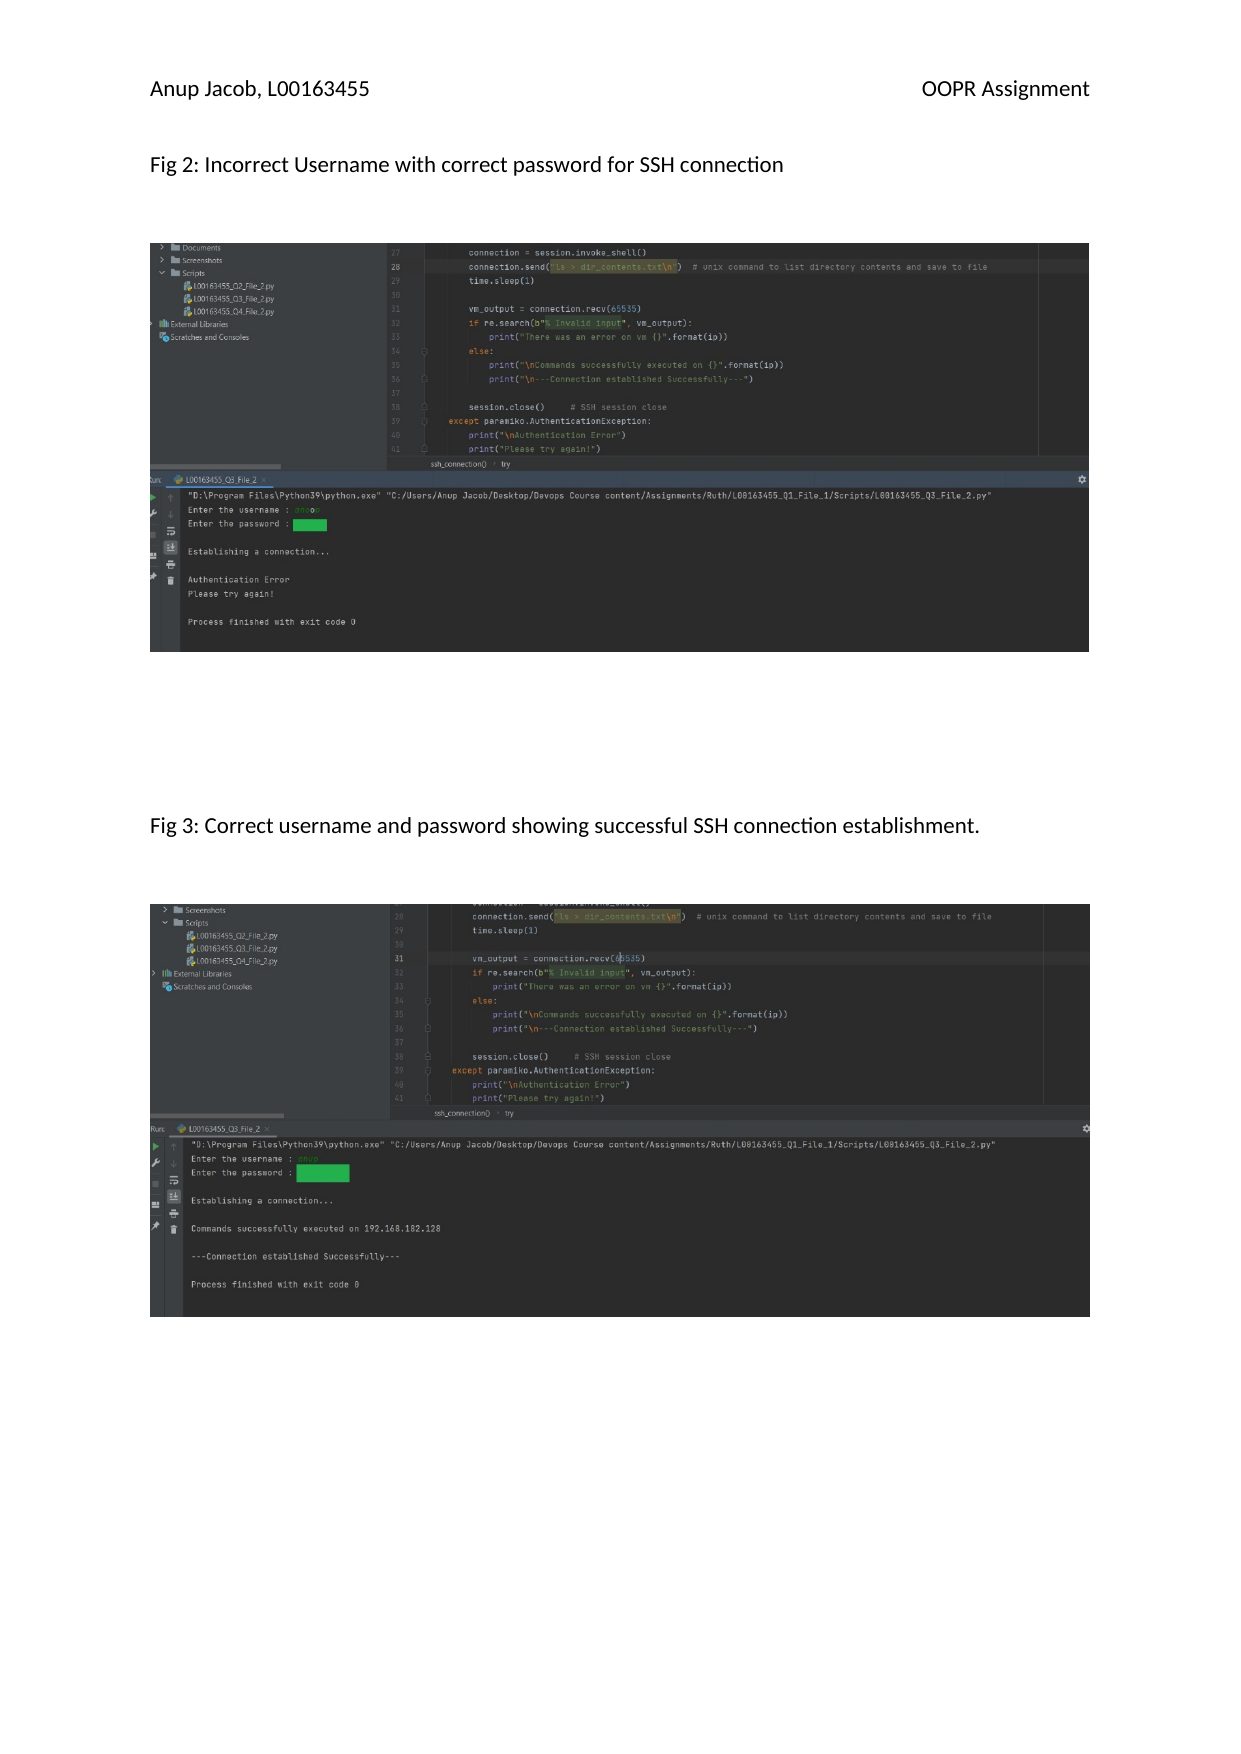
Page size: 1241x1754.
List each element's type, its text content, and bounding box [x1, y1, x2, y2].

picture [150, 904, 1090, 1317]
picture [150, 243, 1089, 652]
text Fig 3: Correct username and password showing successful SSH connection establishment. [150, 811, 1090, 839]
text Fig 2: Incorrect Username with correct password for SSH connection [150, 150, 1090, 178]
